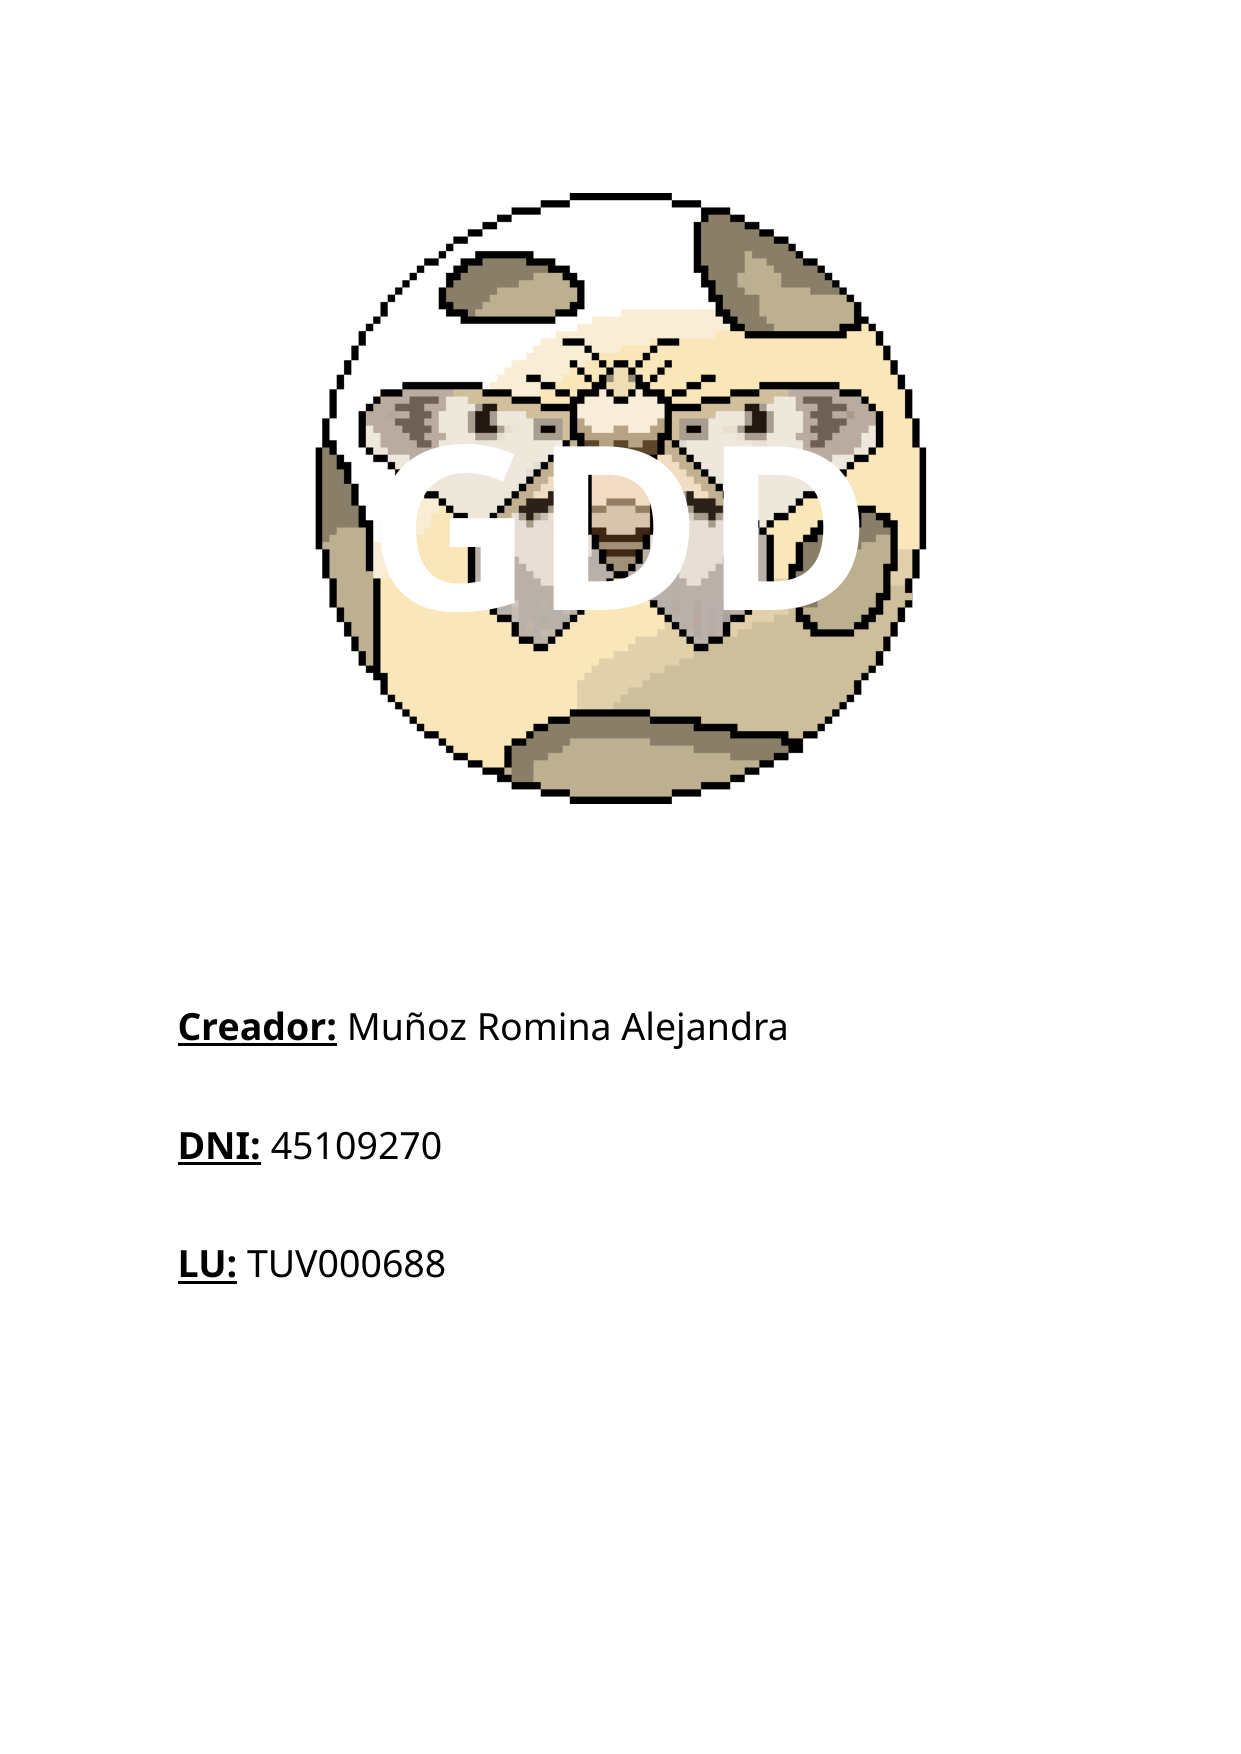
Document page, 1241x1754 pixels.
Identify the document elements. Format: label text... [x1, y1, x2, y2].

text DNI: 45109270 [177, 1119, 1063, 1170]
text Creador: Muñoz Romina Alejandra [177, 1000, 1063, 1051]
picture [315, 193, 927, 365]
picture [315, 677, 927, 804]
text LU: TUV000688 [177, 1238, 1063, 1289]
text GDD [177, 365, 1063, 677]
